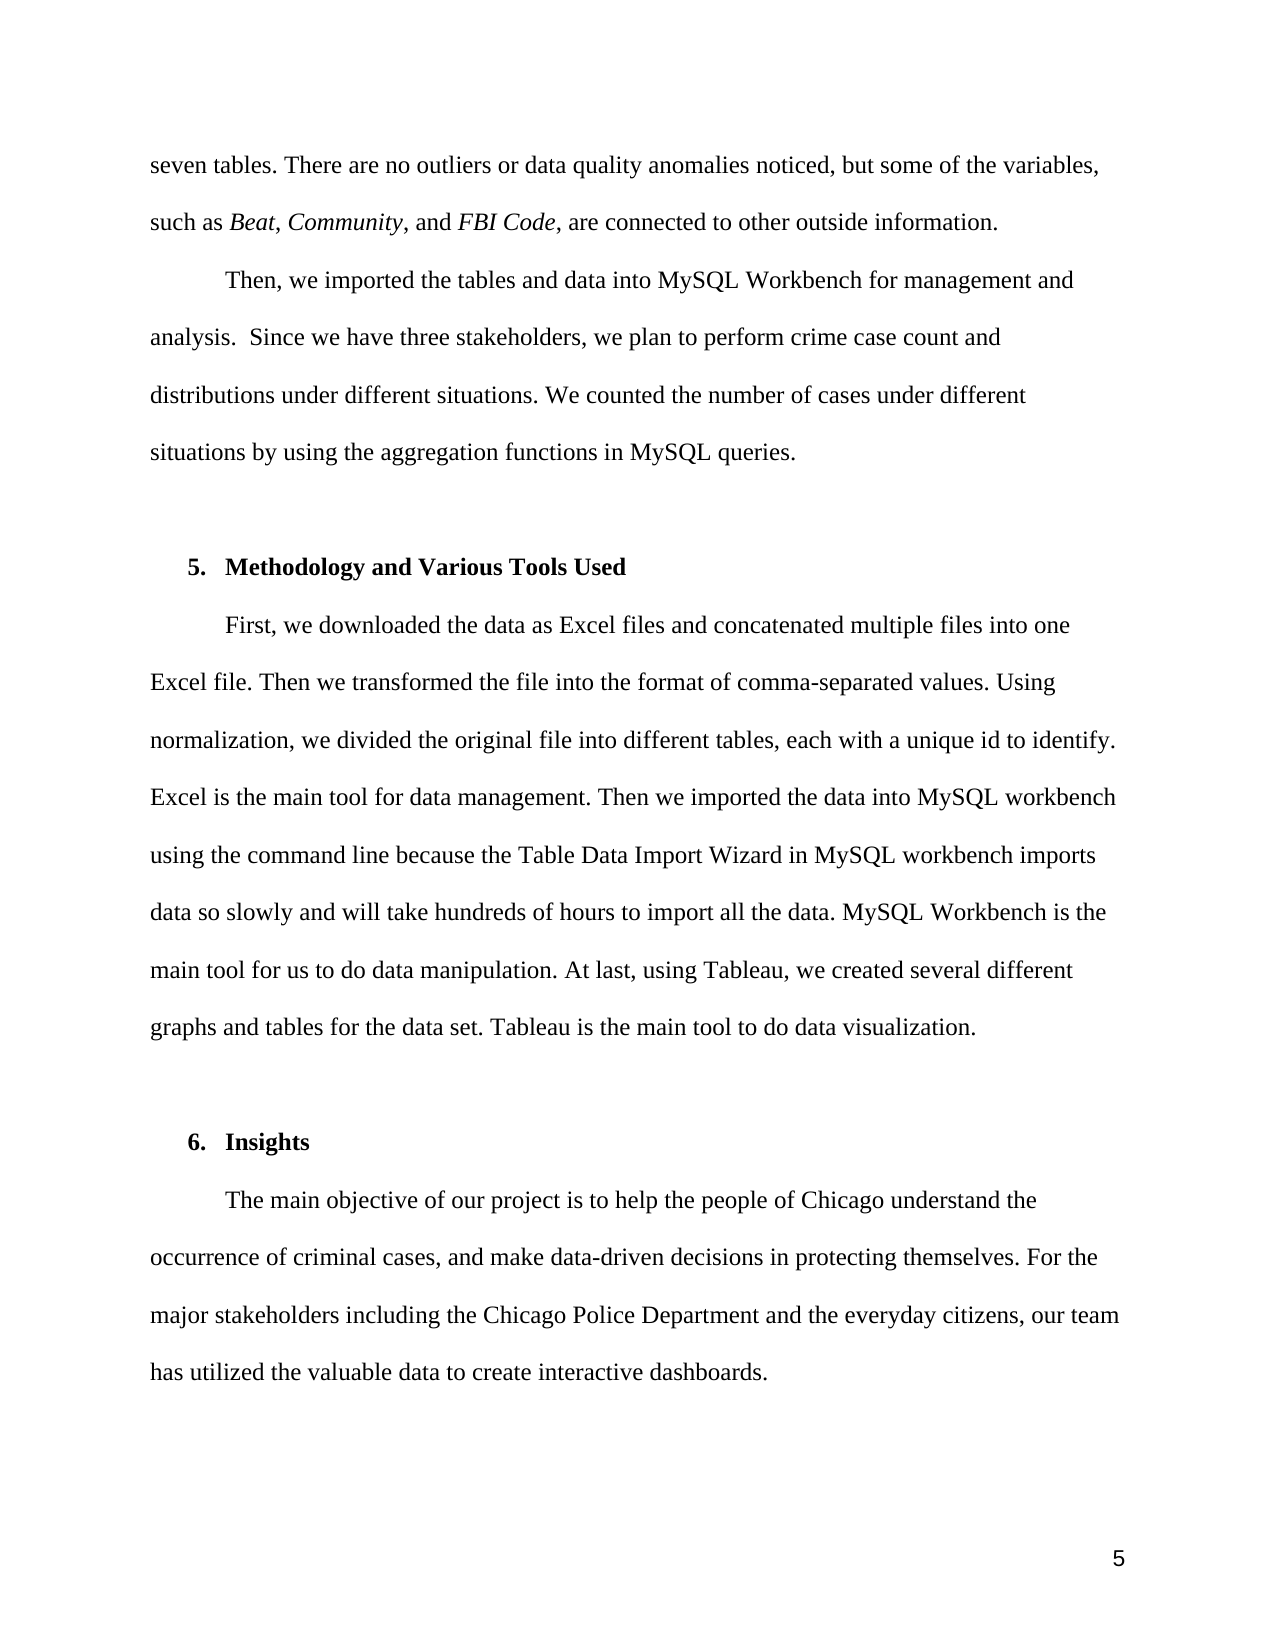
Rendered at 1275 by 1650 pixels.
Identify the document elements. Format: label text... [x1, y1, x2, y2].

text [150, 150, 1125, 236]
list Insights [187, 1127, 1125, 1156]
list Methodology and Various Tools Used [187, 552, 1125, 581]
text Then, we imported the tables and data into MySQL Workbench for management and analysis. Since we have three stakeholders, we plan to perform crime case count and distributions under different situations. We counted the number of cases under different situations by using the aggregation functions in MySQL queries. [150, 265, 1125, 466]
text First, we downloaded the data as Excel files and concatenated multiple files into one Excel file. Then we transformed the file into the format of comma-separated values. Using normalization, we divided the original file into different tables, each with a unique id to identify. Excel is the main tool for data management. Then we imported the data into MySQL workbench using the command line because the Table Data Import Wizard in MySQL workbench imports data so slowly and will take hundreds of hours to import all the data. MySQL Workbench is the main tool for us to do data manipulation. At last, using Tableau, we created several different graphs and tables for the data set. Tableau is the main tool to do data visualization. [150, 610, 1125, 1041]
text The main objective of our project is to help the people of Chicago understand the occurrence of criminal cases, and make data-driven decisions in protecting themselves. For the major stakeholders including the Chicago Police Department and the everyday citizens, our team has utilized the valuable data to create interactive dashboards. [150, 1185, 1125, 1386]
